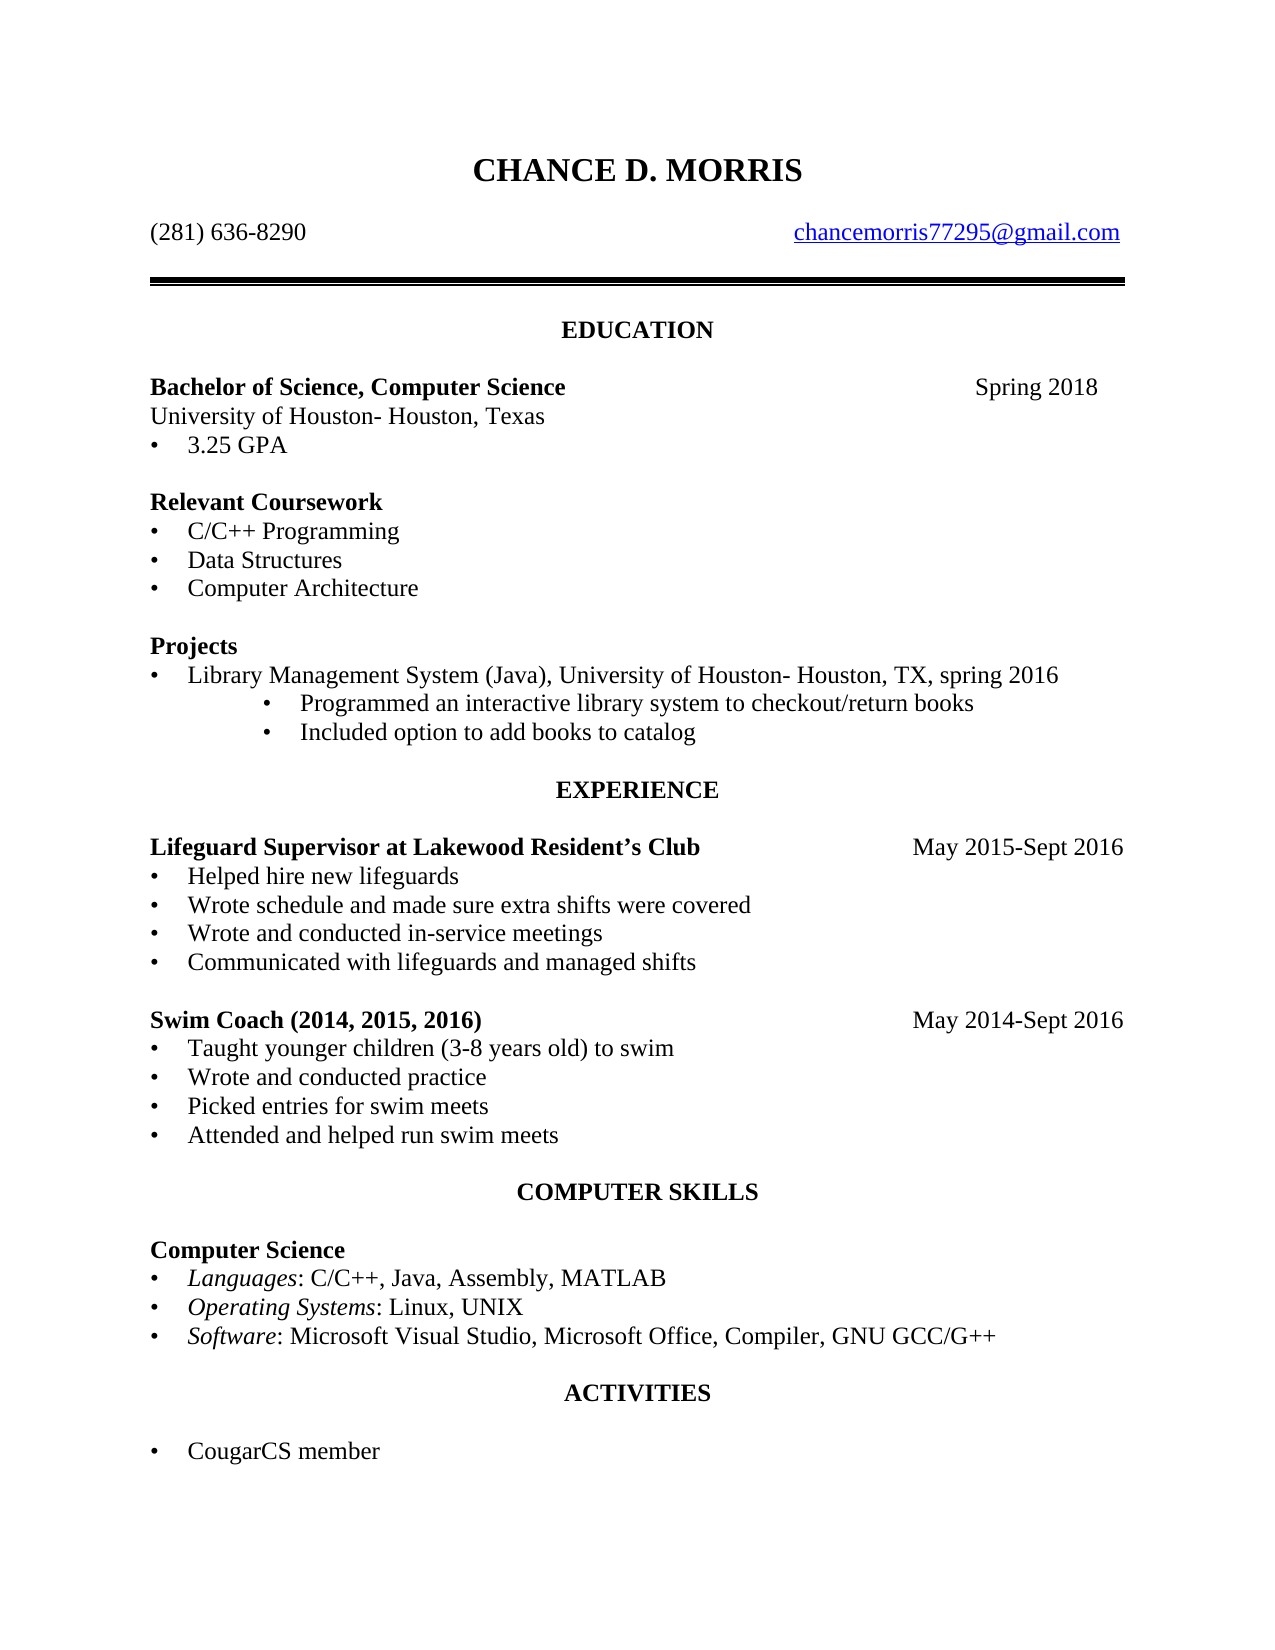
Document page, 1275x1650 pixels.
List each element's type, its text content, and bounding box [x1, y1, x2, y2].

text Swim Coach (2014, 2015, 2016) May 2014-Sept 2016 [150, 1005, 1125, 1033]
list Wrote and conducted practice [150, 1062, 1125, 1091]
list Attended and helped run swim meets [150, 1120, 1125, 1148]
list Included option to add books to catalog [262, 717, 1125, 746]
list C/C++ Programming [150, 516, 1125, 545]
list Wrote and conducted in-service meetings [150, 918, 1125, 947]
text ACTIVITIES [150, 1378, 1125, 1407]
list Library Management System (Java), University of Houston- Houston, TX, spring 2016 [150, 660, 1125, 688]
list Taught younger children (3-8 years old) to swim [150, 1033, 1125, 1062]
list Software: Microsoft Visual Studio, Microsoft Office, Compiler, GNU GCC/G++ [150, 1321, 1125, 1350]
list Helped hire new lifeguards [150, 861, 1125, 890]
list Picked entries for swim meets [150, 1091, 1125, 1120]
list Computer Architecture [150, 573, 1125, 602]
list Programmed an interactive library system to checkout/return books [262, 688, 1125, 717]
text Lifeguard Supervisor at Lakewood Resident’s Club May 2015-Sept 2016 [150, 832, 1125, 861]
text EXPERIENCE [150, 775, 1125, 803]
list Communicated with lifeguards and managed shifts [150, 947, 1125, 976]
text Bachelor of Science, Computer Science Spring 2018 [150, 372, 1125, 401]
list Data Structures [150, 545, 1125, 573]
text Computer Science [150, 1235, 1125, 1263]
text University of Houston- Houston, Texas [150, 401, 1125, 430]
text Projects [150, 631, 1125, 660]
text Relevant Coursework [150, 487, 1125, 516]
text EDUCATION [150, 315, 1125, 343]
text CHANCE D. MORRIS [150, 150, 1125, 188]
list CougarCS member [150, 1436, 1125, 1465]
list 3.25 GPA [150, 430, 1125, 458]
list Operating Systems: Linux, UNIX [150, 1292, 1125, 1321]
text COMPUTER SKILLS [150, 1177, 1125, 1206]
list Wrote schedule and made sure extra shifts were covered [150, 890, 1125, 918]
text (281) 636-8290 chancemorris77295@gmail.com [150, 217, 1125, 246]
list Languages: C/C++, Java, Assembly, MATLAB [150, 1263, 1125, 1292]
